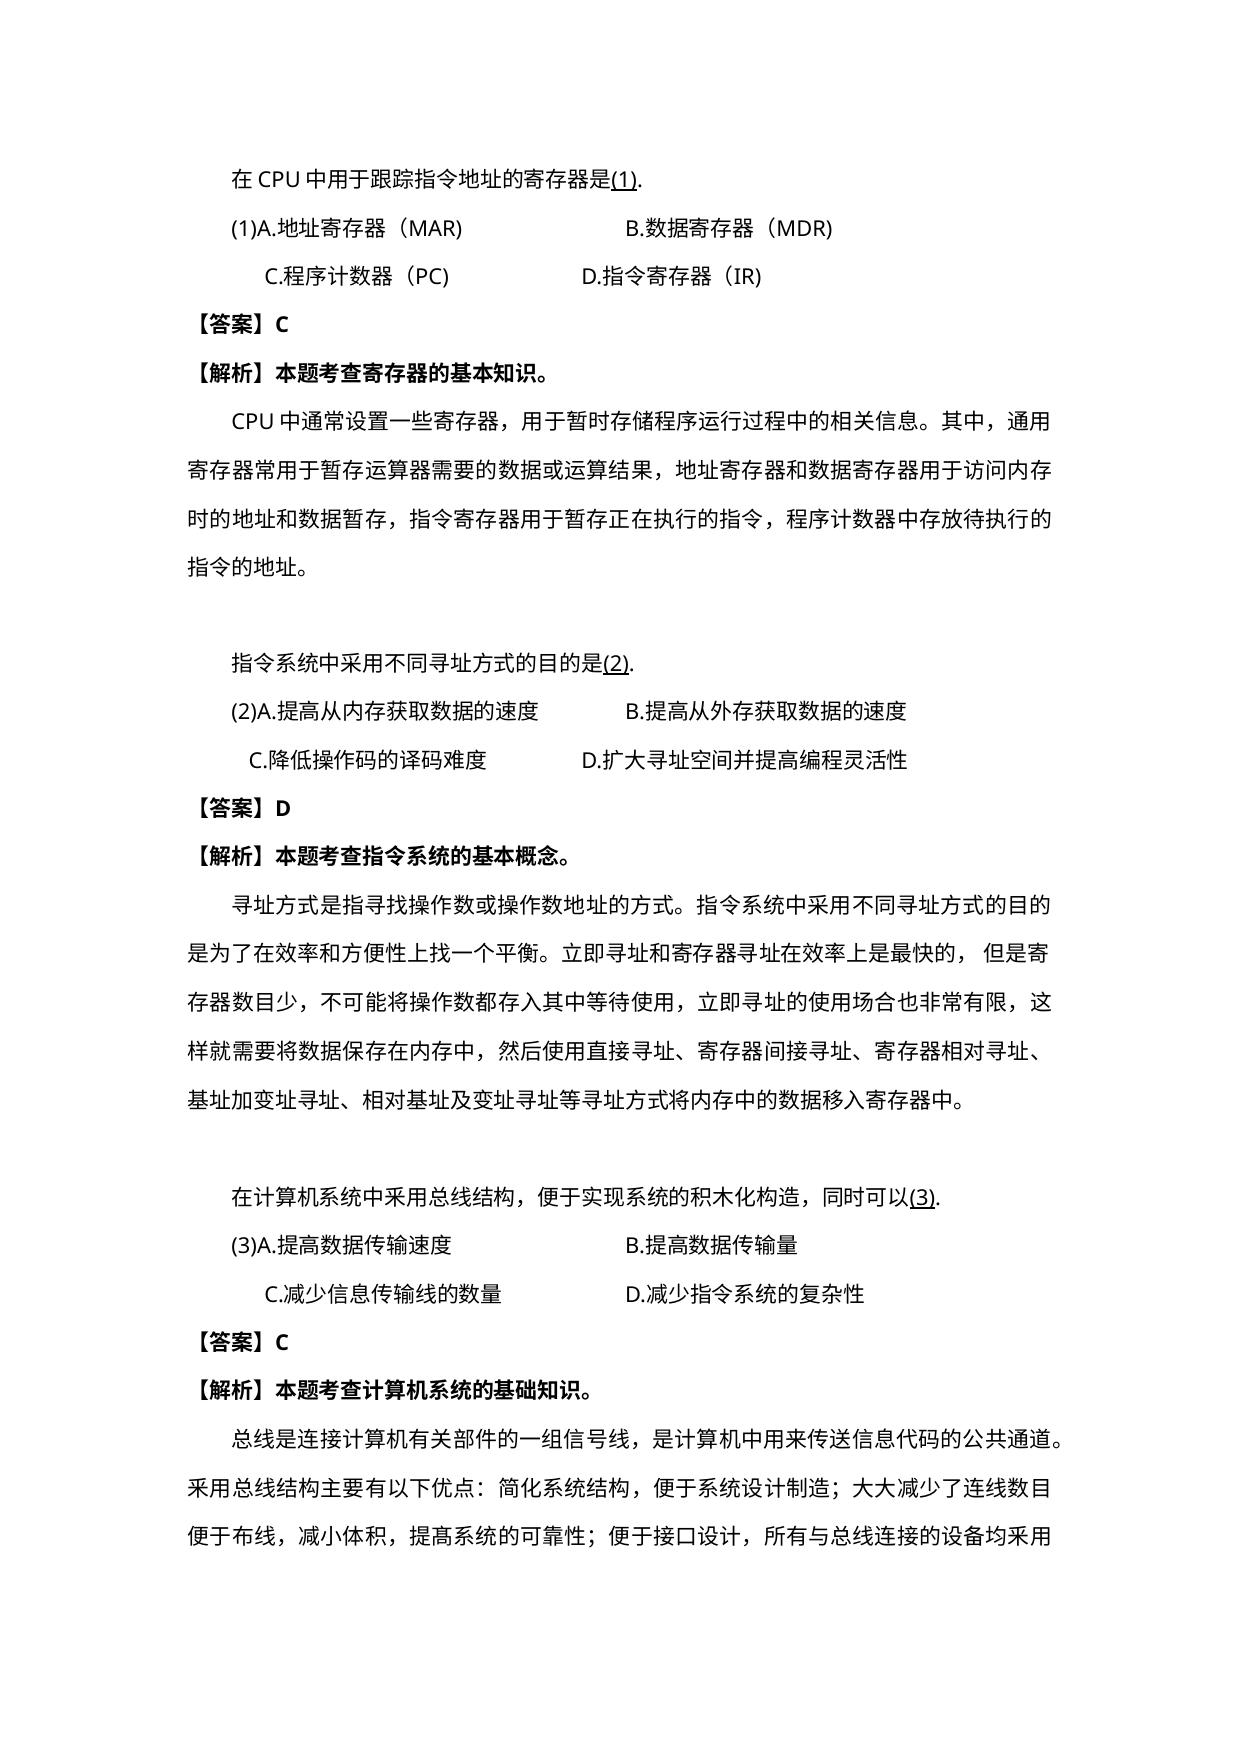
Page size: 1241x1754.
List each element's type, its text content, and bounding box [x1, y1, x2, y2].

text C.降低操作码的译码难度 D.扩大寻址空间并提高编程灵活性 [187, 742, 1053, 775]
text (2)A.提高从内存获取数据的速度 B.提高从外存获取数据的速度 [187, 694, 1053, 726]
text 【答案】D [187, 791, 1053, 823]
text (3)A.提高数据传输速度 B.提高数据传输量 [187, 1228, 1053, 1261]
text C.减少信息传输线的数量 D.减少指令系统的复杂性 [187, 1276, 1053, 1309]
text CPU中通常设置一些寄存器，用于暂时存储程序运行过程中的相关信息。其中，通用寄存器常用于暂存运算器需要的数据或运算结果，地址寄存器和数据寄存器用于访问内存时的地址和数据暂存，指令寄存器用于暂存正在执行的指令，程序计数器中存放待执行的指令的地址。 [187, 404, 1053, 582]
text 【解析】本题考查计算机系统的基础知识。 [187, 1373, 1053, 1406]
text C.程序计数器（PC) D.指令寄存器（IR) [231, 259, 1053, 291]
text (1)A.地址寄存器（MAR) B.数据寄存器（MDR) [187, 210, 1053, 243]
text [187, 1421, 1053, 1551]
text 【答案】C [187, 307, 1053, 339]
text 指令系统中采用不同寻址方式的目的是(2). [187, 646, 1053, 678]
text 【解析】本题考查指令系统的基本概念。 [187, 839, 1053, 871]
text 寻址方式是指寻找操作数或操作数地址的方式。指令系统中采用不同寻址方式的目的是为了在效率和方便性上找一个平衡。立即寻址和寄存器寻址在效率上是最快的， 但是寄存器数目少，不可能将操作数都存入其中等待使用，立即寻址的使用场合也非常有限，这样就需要将数据保存在内存中，然后使用直接寻址、寄存器间接寻址、寄存器相对寻址、基址加变址寻址、相对基址及变址寻址等寻址方式将内存中的数据移入寄存器中。 [187, 887, 1053, 1163]
text 在CPU中用于跟踪指令地址的寄存器是(1). [187, 162, 1053, 194]
text 【解析】本题考查寄存器的基本知识。 [187, 355, 1053, 388]
text 在计算机系统中釆用总线结构，便于实现系统的积木化构造，同时可以(3). [187, 1180, 1053, 1212]
text 【答案】C [187, 1325, 1053, 1357]
